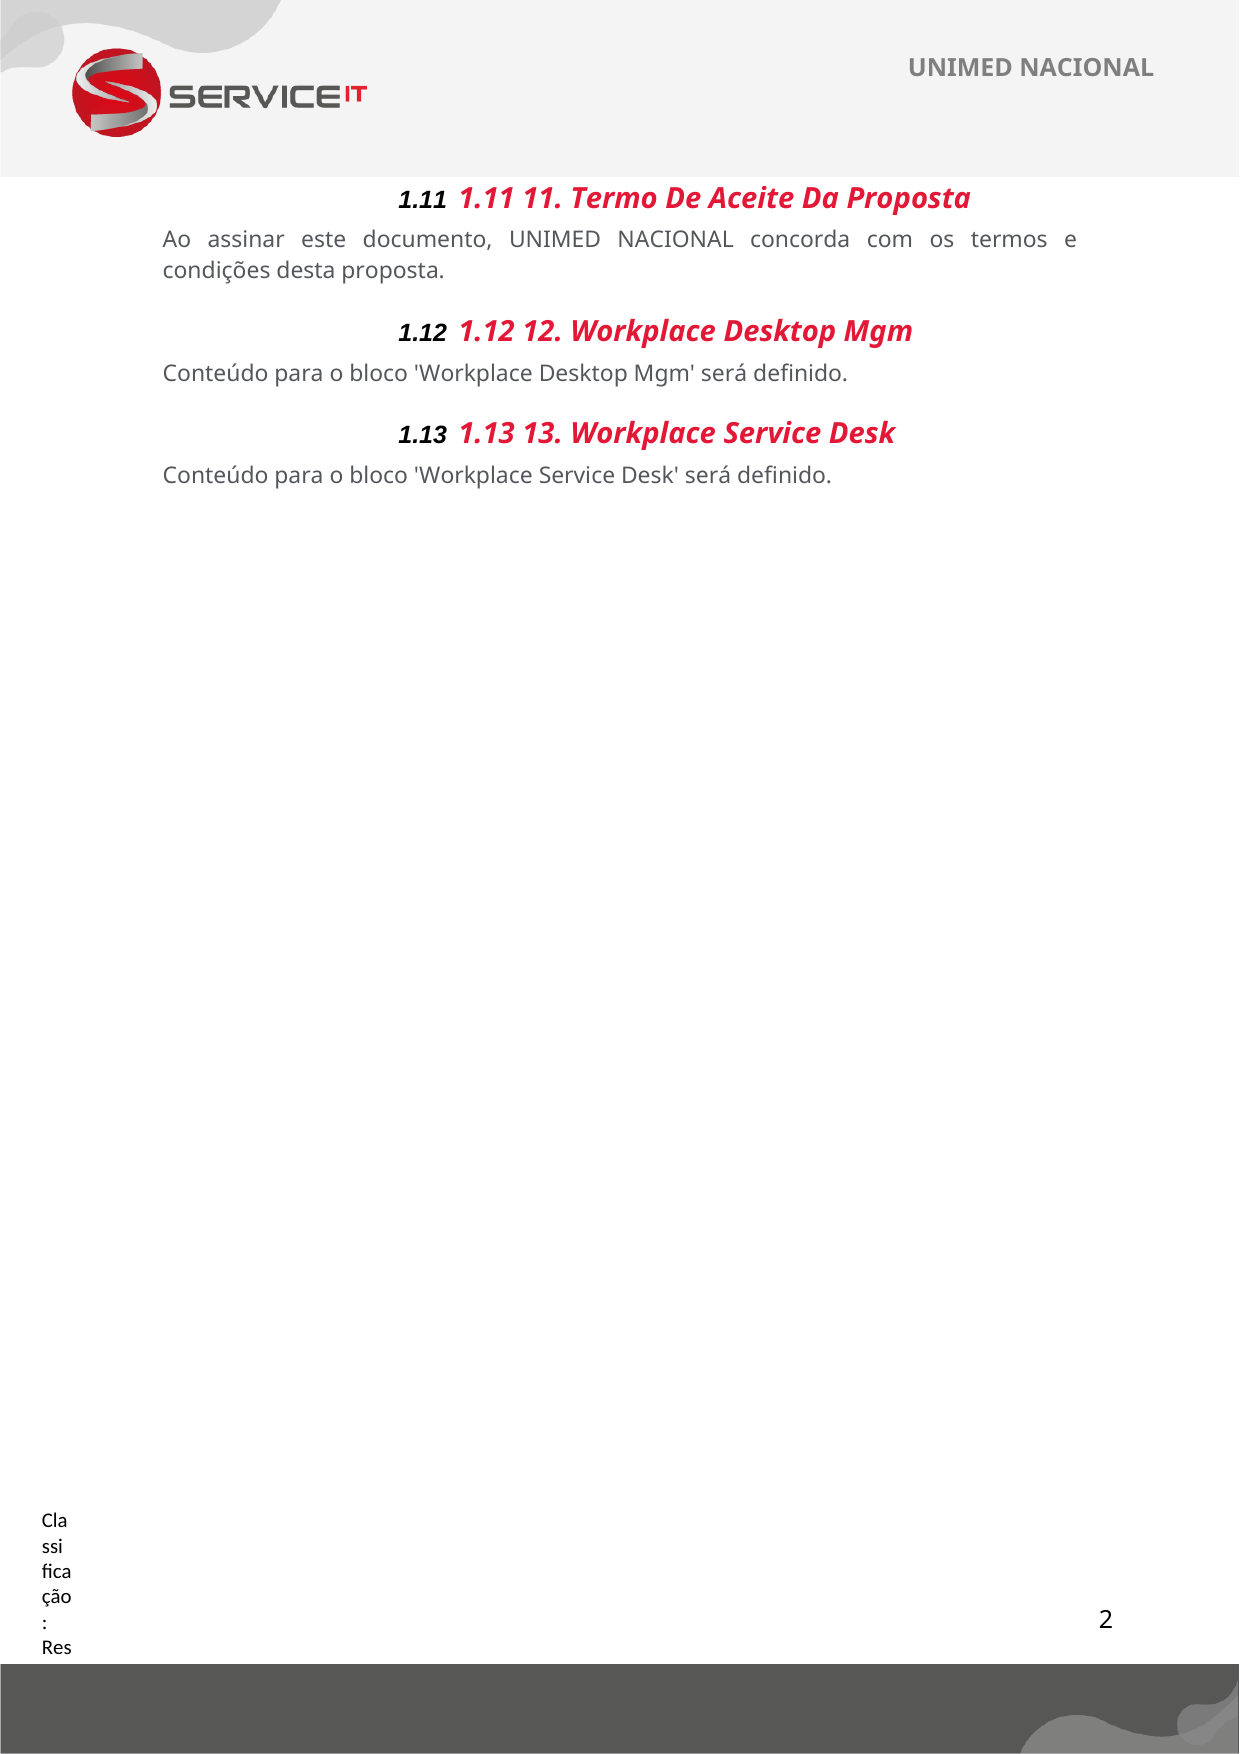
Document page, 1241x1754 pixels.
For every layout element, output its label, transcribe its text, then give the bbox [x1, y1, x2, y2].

subtitle 1.13 13. Workplace Service Desk [398, 413, 1078, 452]
text Ao assinar este documento, UNIMED NACIONAL concorda com os termos e condições desta proposta. [162, 223, 1078, 286]
text Conteúdo para o bloco 'Workplace Desktop Mgm' será definido. [162, 356, 1078, 388]
subtitle 1.12 12. Workplace Desktop Mgm [398, 311, 1078, 350]
text Conteúdo para o bloco 'Workplace Service Desk' será definido. [162, 459, 1078, 490]
picture [0, 1664, 1239, 1754]
subtitle 1.11 11. Termo De Aceite Da Proposta [398, 177, 1078, 217]
picture [0, 0, 1239, 177]
